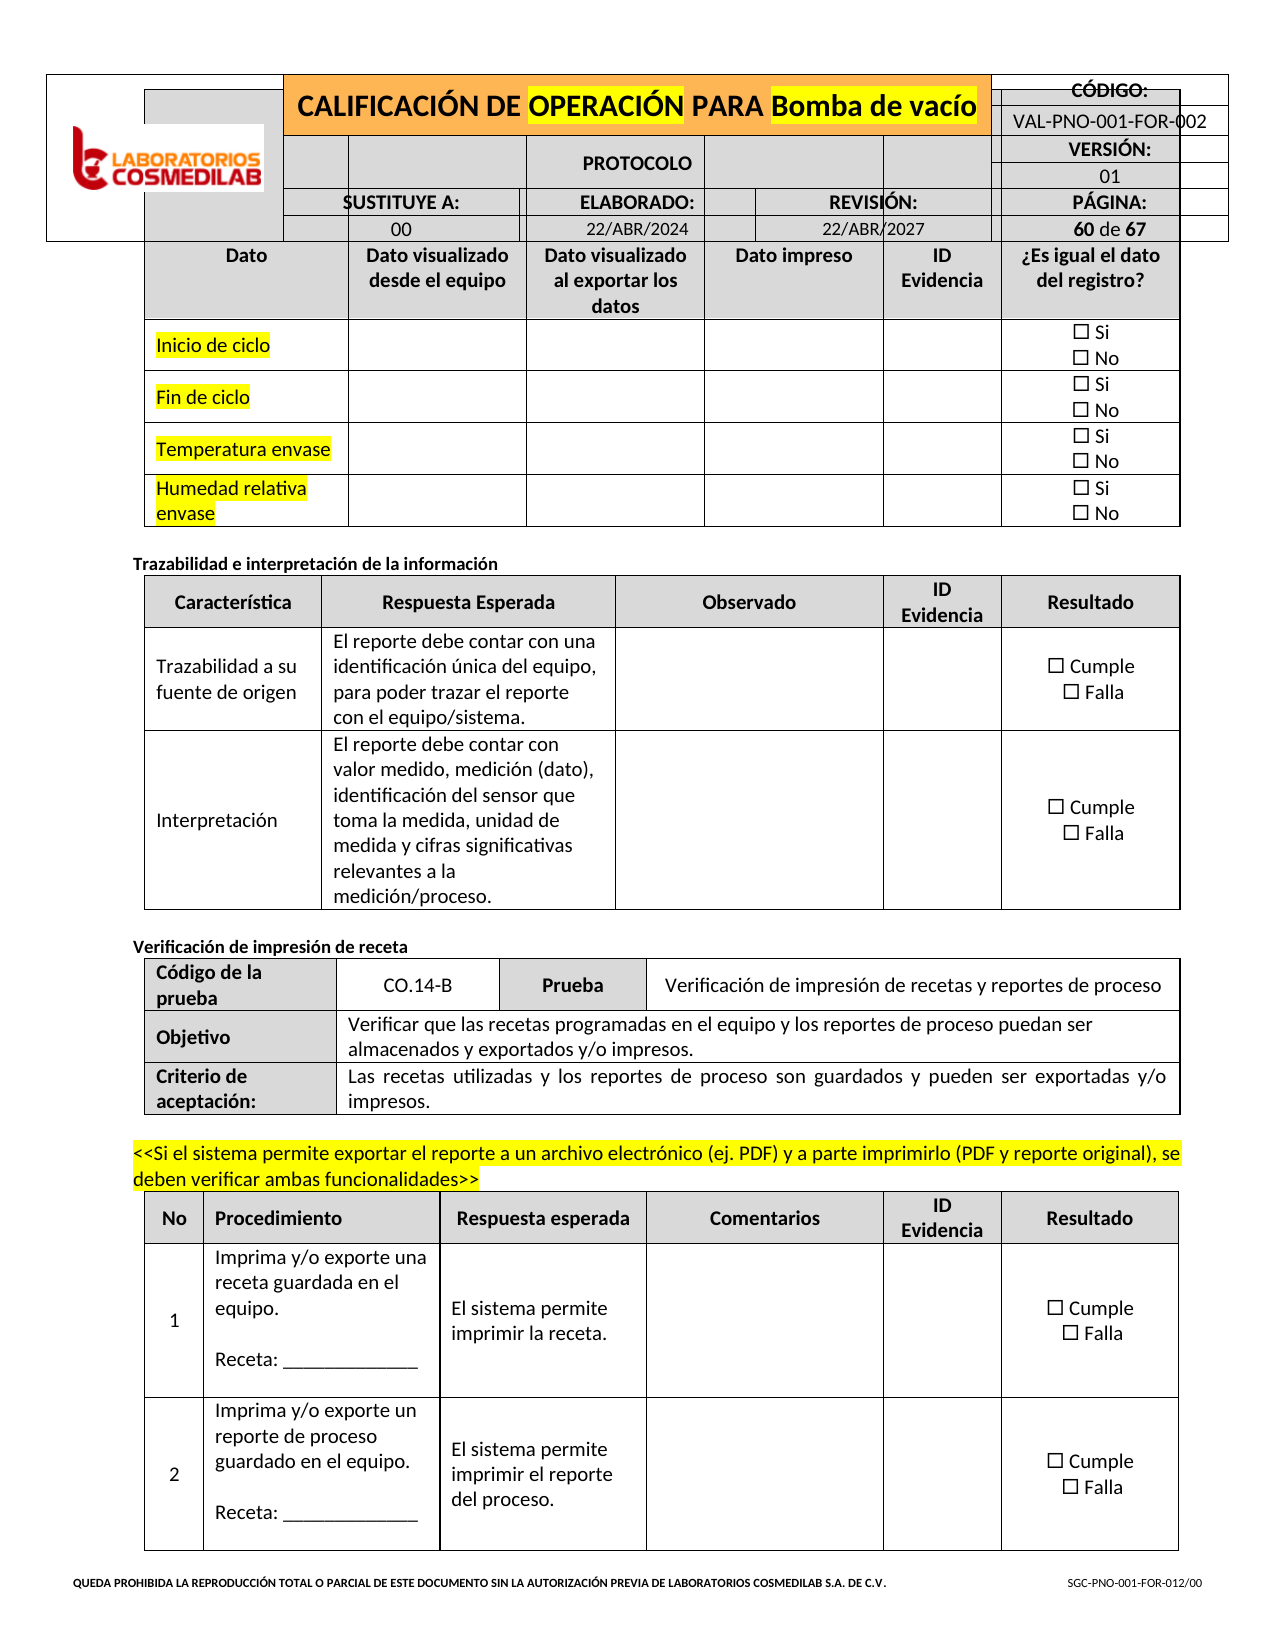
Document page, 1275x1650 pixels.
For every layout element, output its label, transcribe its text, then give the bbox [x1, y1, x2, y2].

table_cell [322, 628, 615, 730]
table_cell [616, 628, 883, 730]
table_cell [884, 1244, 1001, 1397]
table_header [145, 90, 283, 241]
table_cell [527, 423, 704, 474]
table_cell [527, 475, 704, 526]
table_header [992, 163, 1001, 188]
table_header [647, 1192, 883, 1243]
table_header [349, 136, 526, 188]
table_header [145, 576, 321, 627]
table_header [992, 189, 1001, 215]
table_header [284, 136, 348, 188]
picture [69, 124, 264, 192]
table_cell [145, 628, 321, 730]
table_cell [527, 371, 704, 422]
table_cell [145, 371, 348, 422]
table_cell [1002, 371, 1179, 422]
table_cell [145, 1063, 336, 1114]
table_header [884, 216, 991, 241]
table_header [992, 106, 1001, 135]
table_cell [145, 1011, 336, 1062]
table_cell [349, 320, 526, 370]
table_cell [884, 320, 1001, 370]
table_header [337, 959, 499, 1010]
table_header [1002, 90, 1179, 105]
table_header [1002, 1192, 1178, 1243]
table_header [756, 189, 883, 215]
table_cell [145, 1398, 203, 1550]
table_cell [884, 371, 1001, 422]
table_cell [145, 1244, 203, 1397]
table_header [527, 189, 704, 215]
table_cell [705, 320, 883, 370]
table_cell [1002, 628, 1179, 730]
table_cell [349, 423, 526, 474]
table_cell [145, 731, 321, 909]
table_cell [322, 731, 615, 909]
text Verificación de impresión de receta [133, 935, 1216, 958]
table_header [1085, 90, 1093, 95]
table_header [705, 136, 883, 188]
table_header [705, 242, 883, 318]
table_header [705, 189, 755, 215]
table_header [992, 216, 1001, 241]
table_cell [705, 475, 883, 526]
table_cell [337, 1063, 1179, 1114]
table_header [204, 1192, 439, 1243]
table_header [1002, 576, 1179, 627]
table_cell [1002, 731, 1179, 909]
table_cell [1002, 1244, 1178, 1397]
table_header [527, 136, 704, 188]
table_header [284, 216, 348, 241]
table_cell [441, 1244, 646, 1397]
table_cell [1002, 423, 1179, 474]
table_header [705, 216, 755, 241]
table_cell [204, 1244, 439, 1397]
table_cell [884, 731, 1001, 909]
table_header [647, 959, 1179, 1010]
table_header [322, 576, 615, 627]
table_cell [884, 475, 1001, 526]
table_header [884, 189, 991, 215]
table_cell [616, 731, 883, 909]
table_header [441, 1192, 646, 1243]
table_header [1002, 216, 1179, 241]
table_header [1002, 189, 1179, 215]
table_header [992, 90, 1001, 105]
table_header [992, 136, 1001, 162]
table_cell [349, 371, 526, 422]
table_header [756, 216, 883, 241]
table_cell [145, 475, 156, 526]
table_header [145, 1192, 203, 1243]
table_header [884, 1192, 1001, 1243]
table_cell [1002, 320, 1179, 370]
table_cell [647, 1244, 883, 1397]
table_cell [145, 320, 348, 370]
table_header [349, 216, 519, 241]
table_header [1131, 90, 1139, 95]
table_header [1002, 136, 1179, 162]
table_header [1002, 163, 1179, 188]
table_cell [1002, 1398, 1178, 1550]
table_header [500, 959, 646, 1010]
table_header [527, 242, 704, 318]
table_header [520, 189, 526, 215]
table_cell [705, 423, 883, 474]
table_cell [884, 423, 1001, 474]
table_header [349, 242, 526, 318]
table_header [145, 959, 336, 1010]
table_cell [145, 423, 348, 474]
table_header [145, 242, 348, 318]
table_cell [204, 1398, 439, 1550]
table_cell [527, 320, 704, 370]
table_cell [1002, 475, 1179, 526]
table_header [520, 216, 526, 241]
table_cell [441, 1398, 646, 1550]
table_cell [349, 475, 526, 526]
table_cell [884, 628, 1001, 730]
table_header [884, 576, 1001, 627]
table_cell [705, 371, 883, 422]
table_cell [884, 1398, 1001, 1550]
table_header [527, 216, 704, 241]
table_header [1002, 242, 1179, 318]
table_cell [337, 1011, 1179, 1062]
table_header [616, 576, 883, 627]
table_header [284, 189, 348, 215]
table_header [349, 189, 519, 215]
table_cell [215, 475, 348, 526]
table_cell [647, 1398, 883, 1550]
text <<Si el sistema permite exportar el reporte a un archivo electrónico (ej. PDF) y a parte imprimirlo (PDF y reporte original), se deben verificar ambas funcionalidades>> [479, 1140, 1216, 1191]
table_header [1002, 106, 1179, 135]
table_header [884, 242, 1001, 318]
text Trazabilidad e interpretación de la información [133, 552, 1216, 575]
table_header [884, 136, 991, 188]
